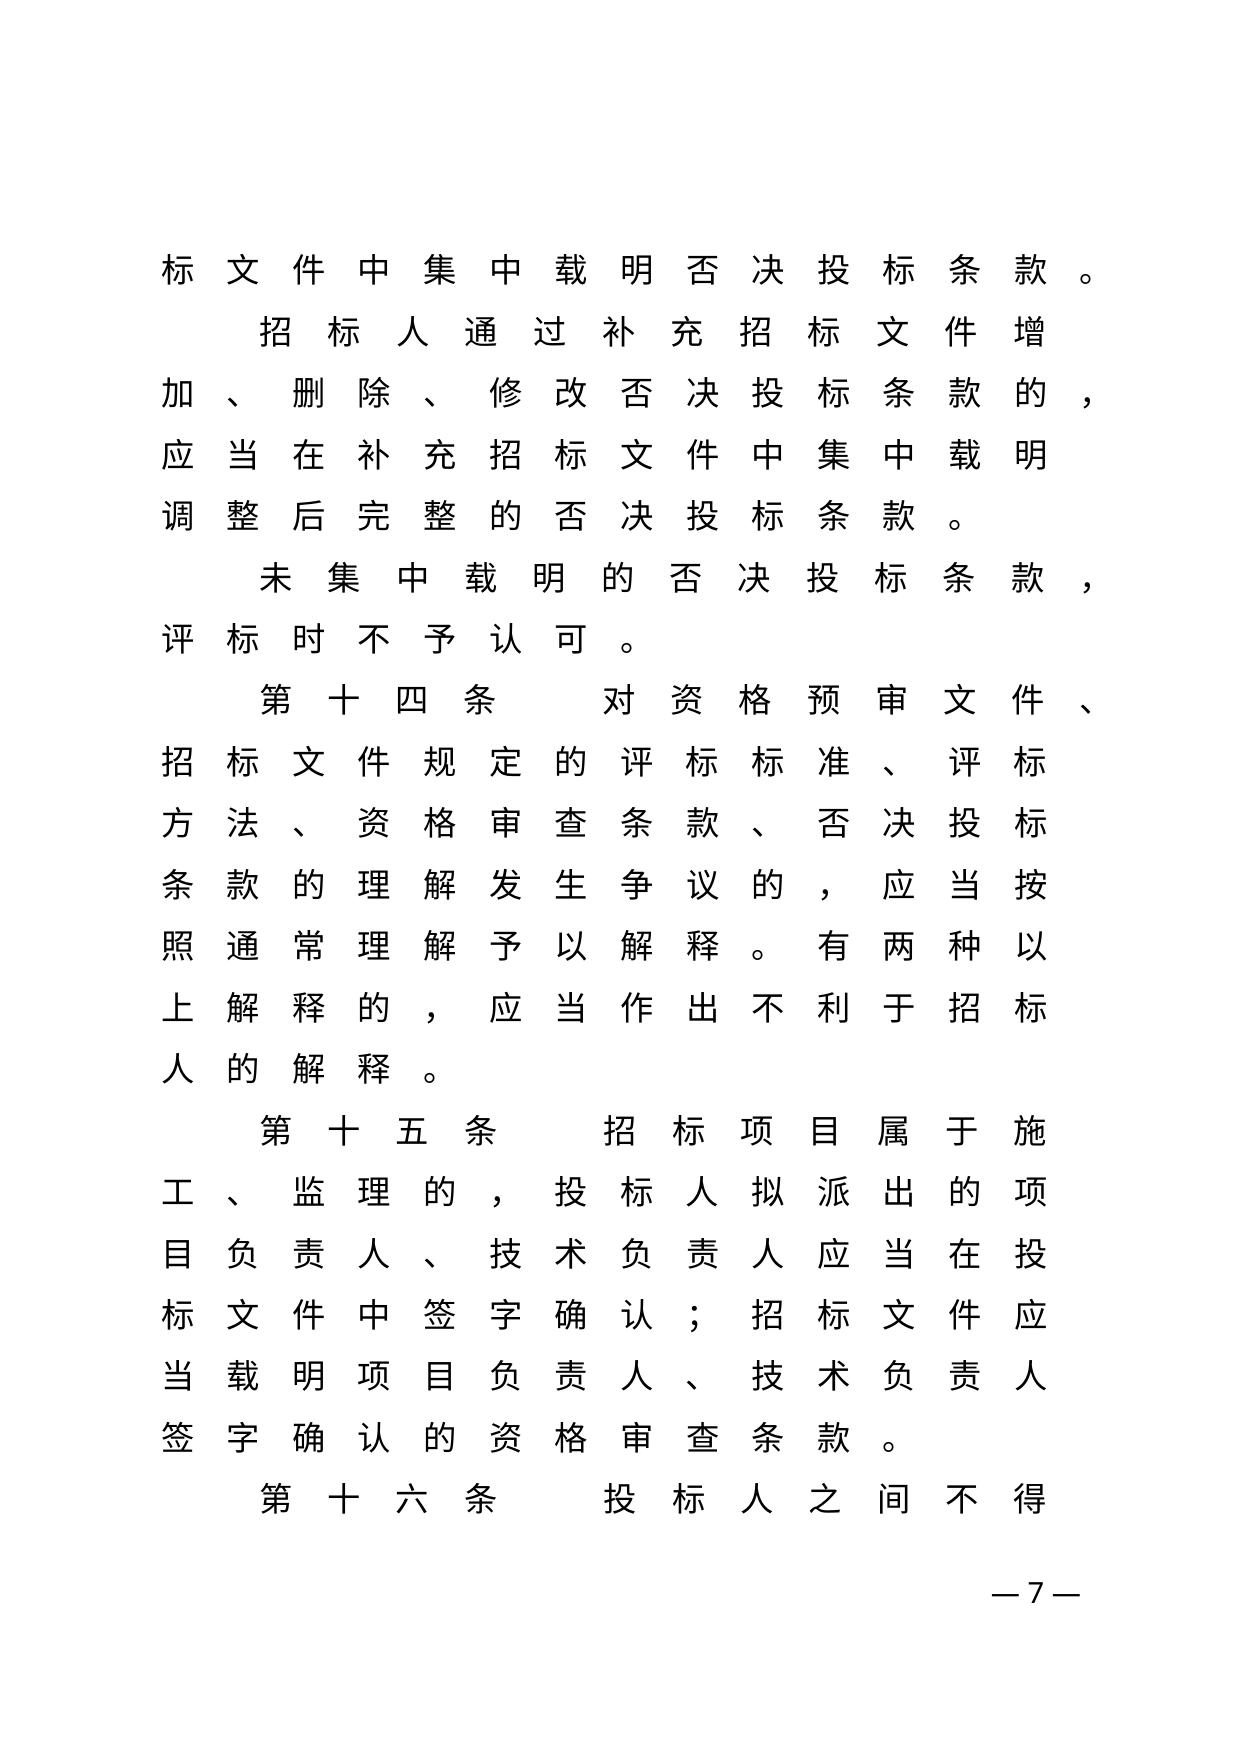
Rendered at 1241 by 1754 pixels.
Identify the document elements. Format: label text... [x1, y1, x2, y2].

text 招标人通过补充招标文件增加、删除、修改否决投标条款的，应当在补充招标文件中集中载明调整后完整的否决投标条款。 [161, 299, 1079, 545]
text 未集中载明的否决投标条款，评标时不予认可。 [161, 545, 1079, 668]
text 第十四条 对资格预审文件、招标文件规定的评标标准、评标方法、资格审查条款、否决投标条款的理解发生争议的，应当按照通常理解予以解释。有两种以上解释的，应当作出不利于招标人的解释。 [161, 668, 1079, 1098]
text 第十五条 招标项目属于施工、监理的，投标人拟派出的项目负责人、技术负责人应当在投标文件中签字确认；招标文件应当载明项目负责人、技术负责人签字确认的资格审查条款。 [161, 1098, 1079, 1467]
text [161, 237, 1079, 299]
text 第十六条 投标人之间不得有下列情形： [161, 1467, 1079, 1528]
